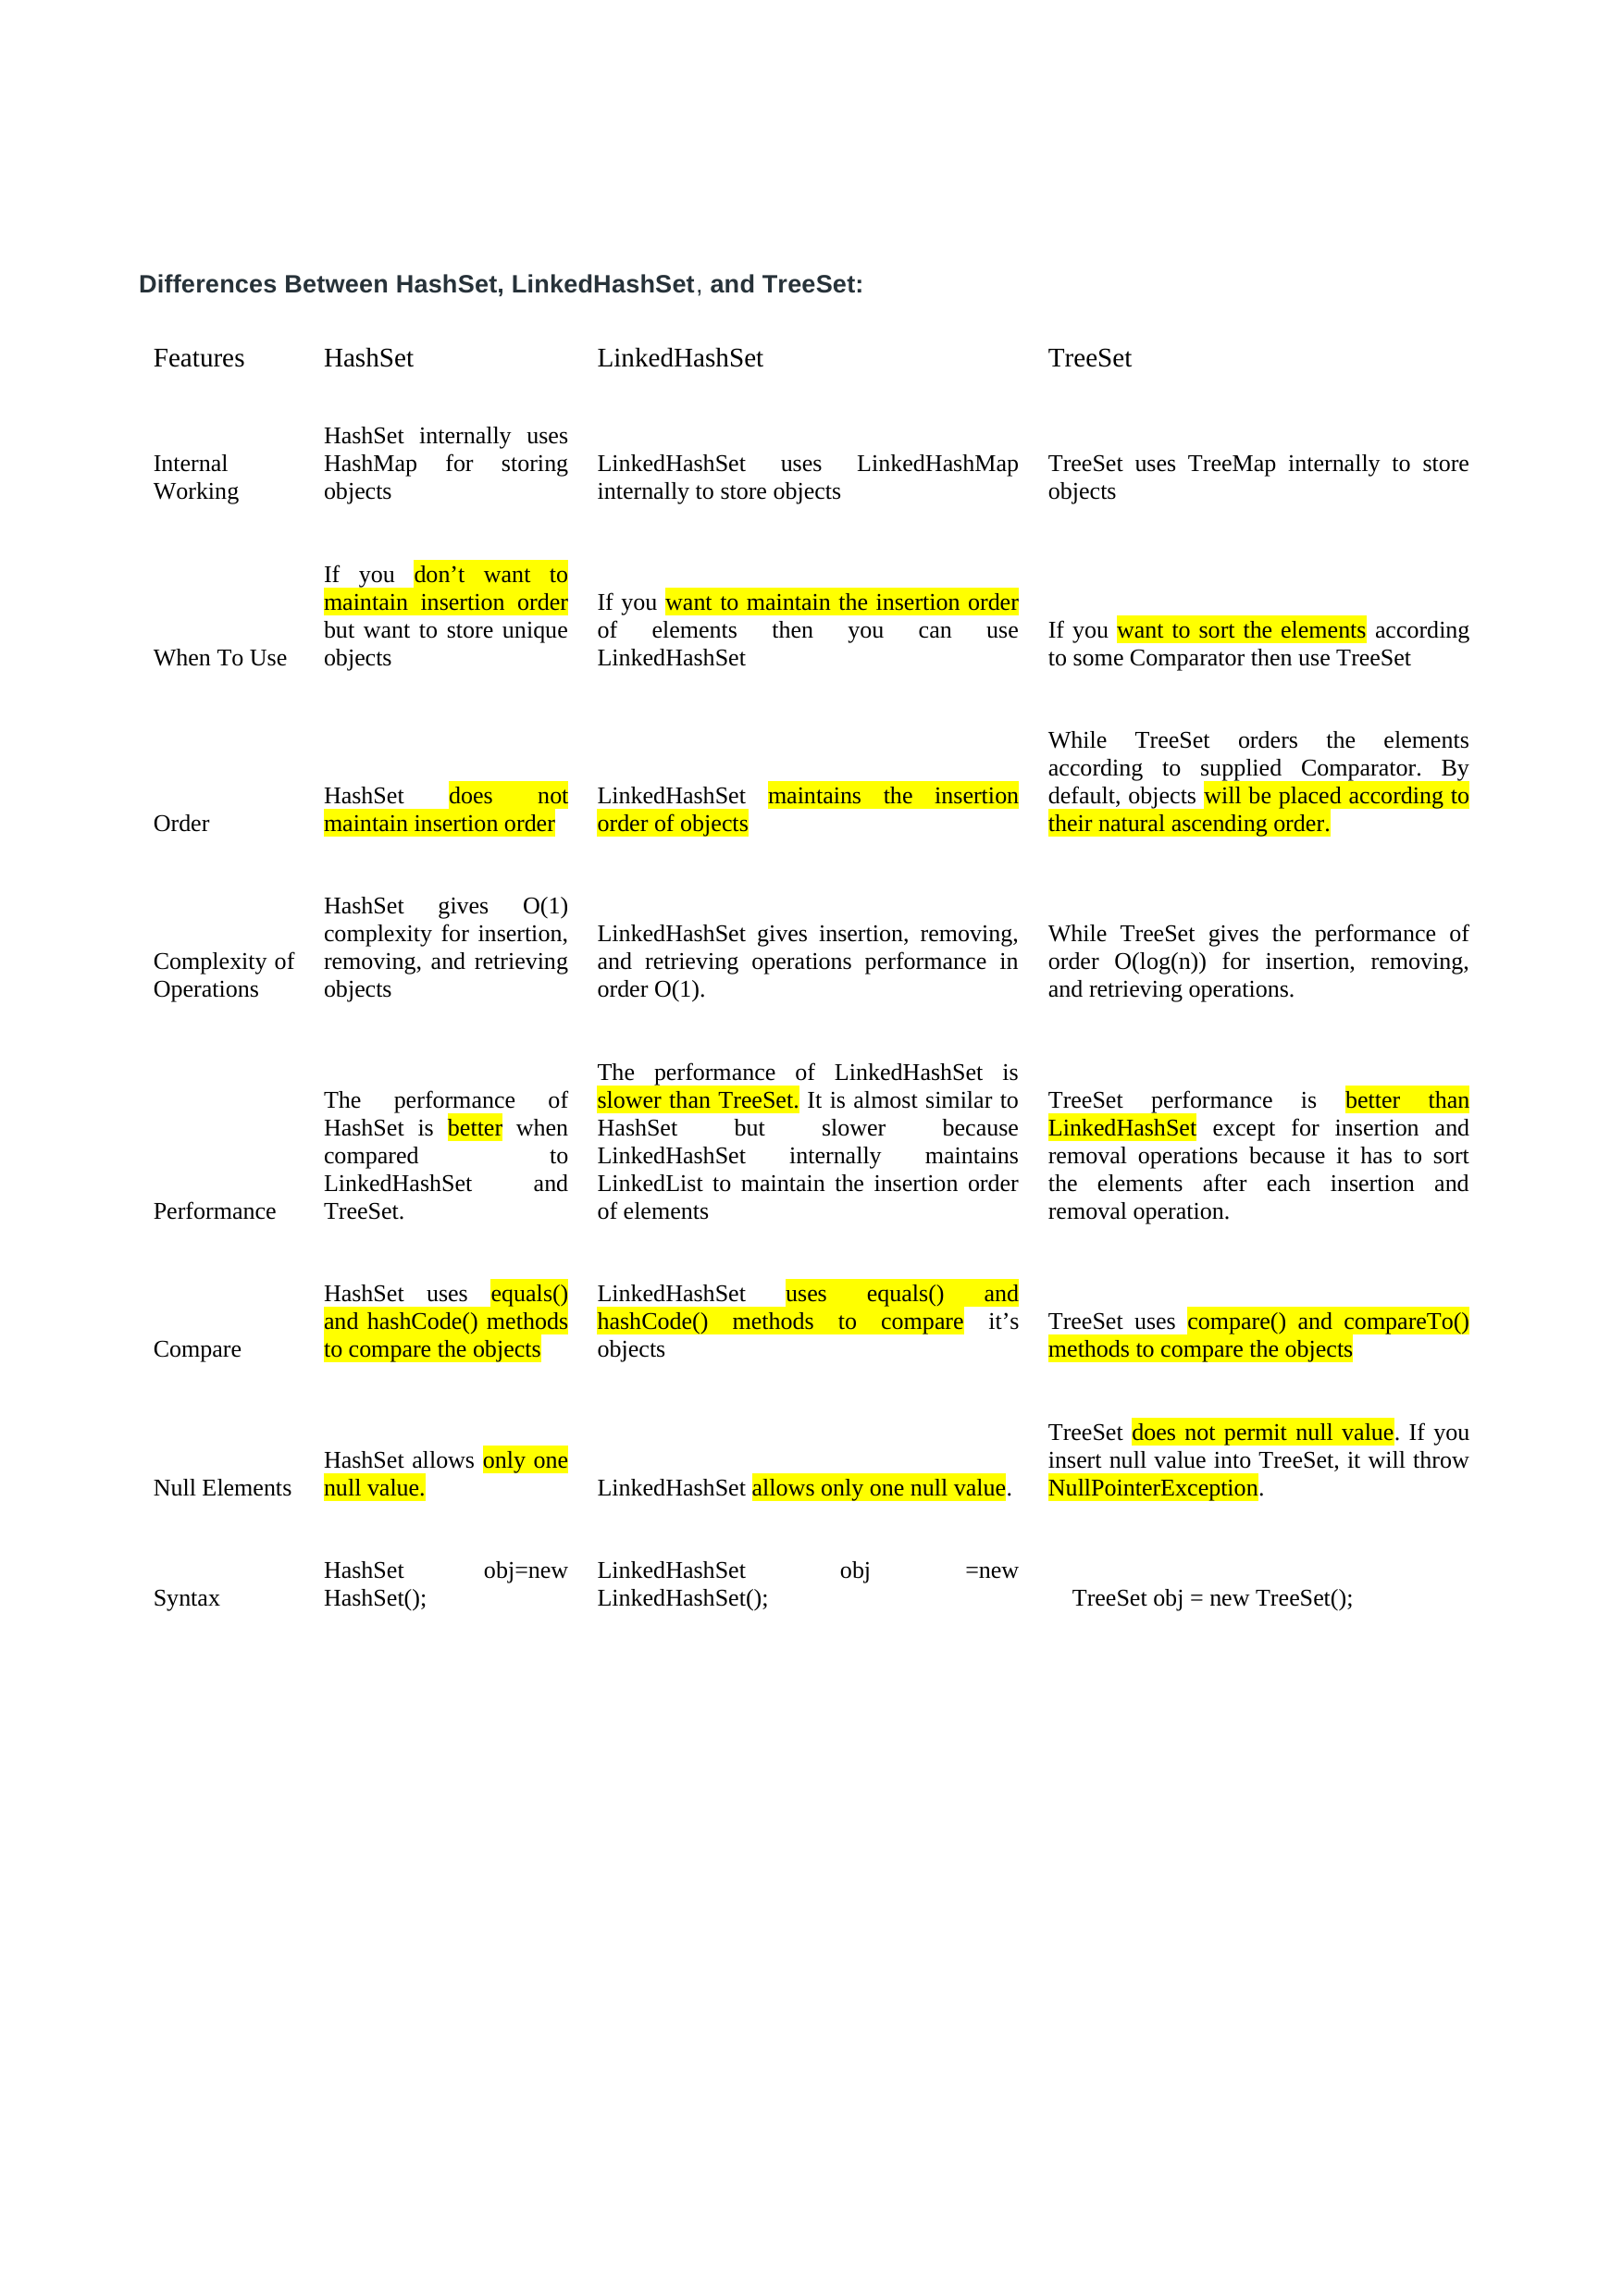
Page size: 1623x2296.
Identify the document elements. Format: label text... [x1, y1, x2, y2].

table_cell TreeSet uses TreeMap internally to store objects [1034, 402, 1484, 540]
table_cell TreeSet performance is better than LinkedHashSet except for insertion and removal operations because it has to sort the elements after each insertion and removal operation. [1034, 1037, 1484, 1259]
table_cell LinkedHashSet gives insertion, removing, and retrieving operations performance in order O(1). [583, 872, 1034, 1037]
table_header HashSet [309, 327, 583, 401]
table_cell TreeSet uses compare() and compareTo() methods to compare the objects [1034, 1259, 1484, 1397]
table_cell Syntax [139, 1535, 309, 1645]
table_cell TreeSet does not permit null value. If you insert null value into TreeSet, it will throw NullPointerException. [1034, 1397, 1484, 1535]
table_cell If you want to maintain the insertion order of elements then you can use LinkedHashSet [583, 540, 1034, 705]
table_cell LinkedHashSet uses LinkedHashMap internally to store objects [583, 402, 1034, 540]
table_cell HashSet does not maintain insertion order [309, 705, 583, 872]
table_cell LinkedHashSet maintains the insertion order of objects [583, 705, 1034, 872]
table_cell The performance of LinkedHashSet is slower than TreeSet. It is almost similar to HashSet but slower because LinkedHashSet internally maintains LinkedList to maintain the insertion order of elements [583, 1037, 1034, 1259]
table_cell The performance of HashSet is better when compared to LinkedHashSet and TreeSet. [309, 1037, 583, 1259]
table_cell LinkedHashSet obj =new LinkedHashSet(); [583, 1535, 1034, 1645]
table_cell While TreeSet gives the performance of order O(log(n)) for insertion, removing, and retrieving operations. [1034, 872, 1484, 1037]
table_header TreeSet [1034, 327, 1484, 401]
table_cell HashSet allows only one null value. [309, 1397, 583, 1535]
table_cell While TreeSet orders the elements according to supplied Comparator. By default, objects will be placed according to their natural ascending order. [1034, 705, 1484, 872]
table_cell Compare [139, 1259, 309, 1397]
table_cell Null Elements [139, 1397, 309, 1535]
table_cell If you want to sort the elements according to some Comparator then use TreeSet [1034, 540, 1484, 705]
table_cell Complexity of Operations [139, 872, 309, 1037]
table_cell TreeSet obj = new TreeSet(); [1034, 1535, 1484, 1645]
table_cell Internal Working [139, 402, 309, 540]
table_cell When To Use [139, 540, 309, 705]
text Differences Between HashSet, LinkedHashSet, and TreeSet: [139, 269, 1484, 298]
table_cell LinkedHashSet uses equals() and hashCode() methods to compare it’s objects [583, 1259, 1034, 1397]
table_cell LinkedHashSet allows only one null value. [583, 1397, 1034, 1535]
table_cell Order [139, 705, 309, 872]
table_cell HashSet uses equals() and hashCode() methods to compare the objects [309, 1259, 583, 1397]
table_cell HashSet gives O(1) complexity for insertion, removing, and retrieving objects [309, 872, 583, 1037]
table_cell Performance [139, 1037, 309, 1259]
table_cell HashSet obj=new HashSet(); [309, 1535, 583, 1645]
table_header LinkedHashSet [583, 327, 1034, 401]
table_cell If you don’t want to maintain insertion order but want to store unique objects [309, 540, 583, 705]
table_header Features [139, 327, 309, 401]
table_cell HashSet internally uses HashMap for storing objects [309, 402, 583, 540]
